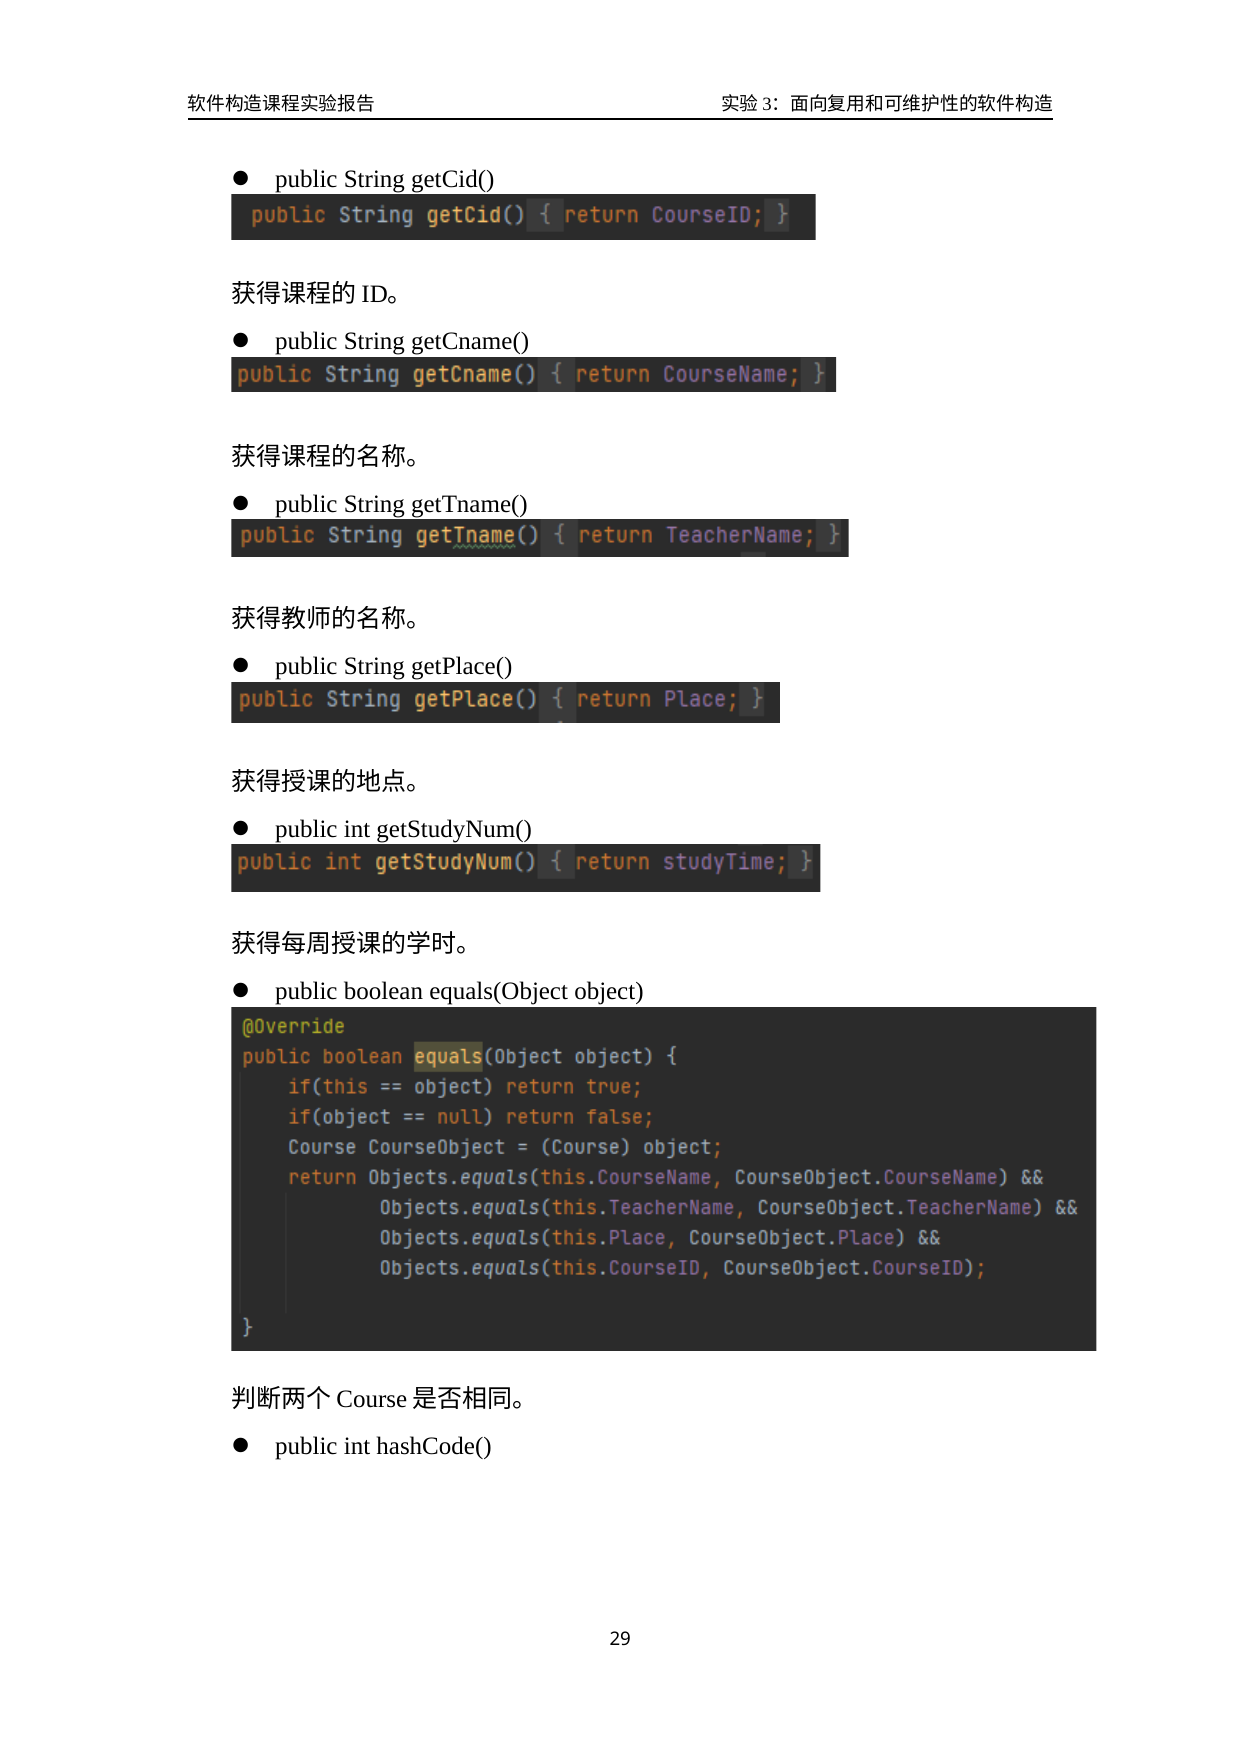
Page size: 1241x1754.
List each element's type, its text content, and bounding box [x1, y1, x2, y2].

text 获得课程的名称。 [231, 422, 1053, 487]
picture [231, 844, 821, 892]
picture [231, 519, 849, 557]
list public String getTname() [231, 487, 1053, 519]
picture [231, 682, 780, 723]
list public int hashCode() [231, 1429, 1053, 1462]
list public int getStudyNum() [231, 812, 1053, 844]
picture [231, 1007, 1097, 1351]
text 获得授课的地点。 [231, 747, 1053, 812]
list public String getCid() [231, 162, 1053, 194]
picture [231, 357, 837, 392]
list public boolean equals(Object object) [231, 974, 1053, 1007]
text 获得课程的ID。 [231, 259, 1053, 324]
text 获得每周授课的学时。 [231, 909, 1053, 974]
list public String getPlace() [231, 649, 1053, 682]
picture [231, 194, 816, 240]
text 获得教师的名称。 [231, 584, 1053, 649]
list public String getCname() [231, 324, 1053, 357]
text 判断两个Course是否相同。 [187, 1364, 1053, 1429]
